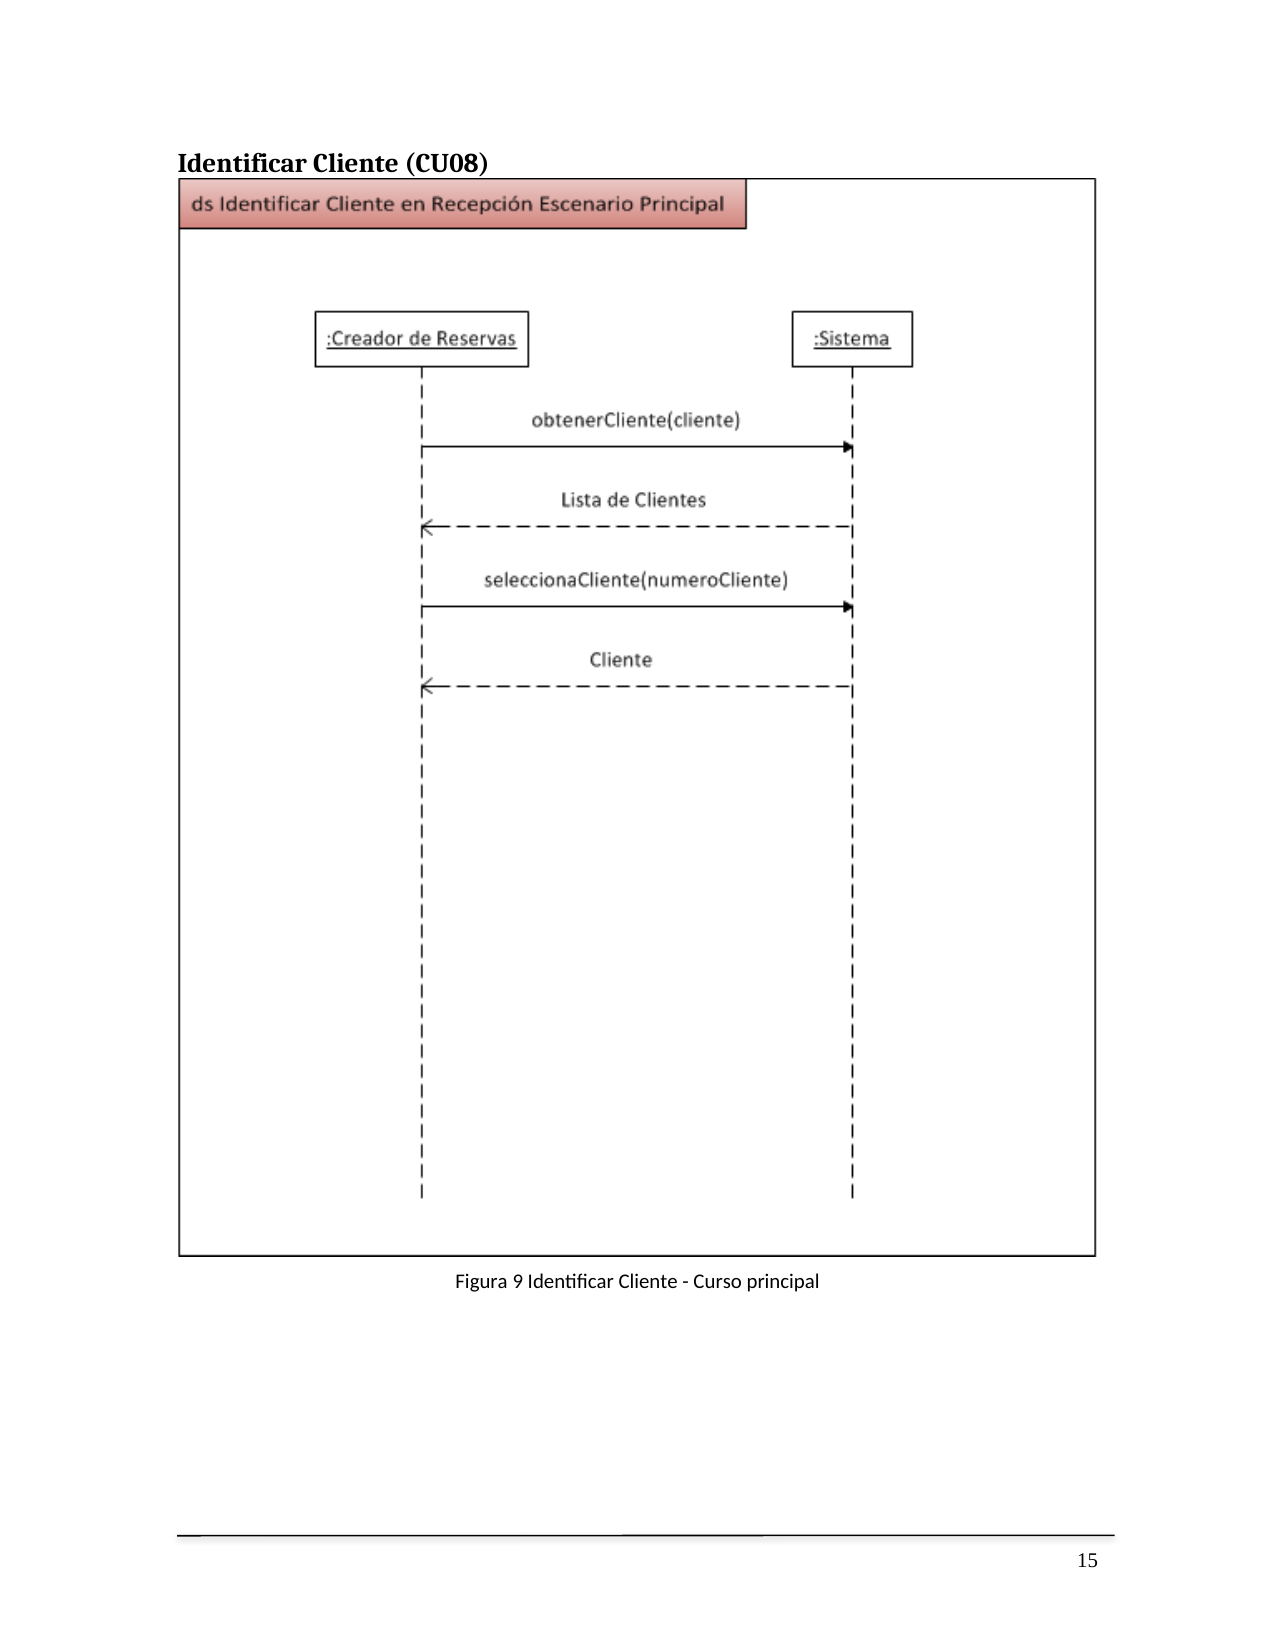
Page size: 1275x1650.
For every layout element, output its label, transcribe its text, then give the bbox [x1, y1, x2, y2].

text Figura 9 Identificar Cliente - Curso principal [177, 1269, 1098, 1294]
subtitle Identificar Cliente (CU08) [177, 148, 1098, 178]
picture [177, 178, 1098, 1257]
